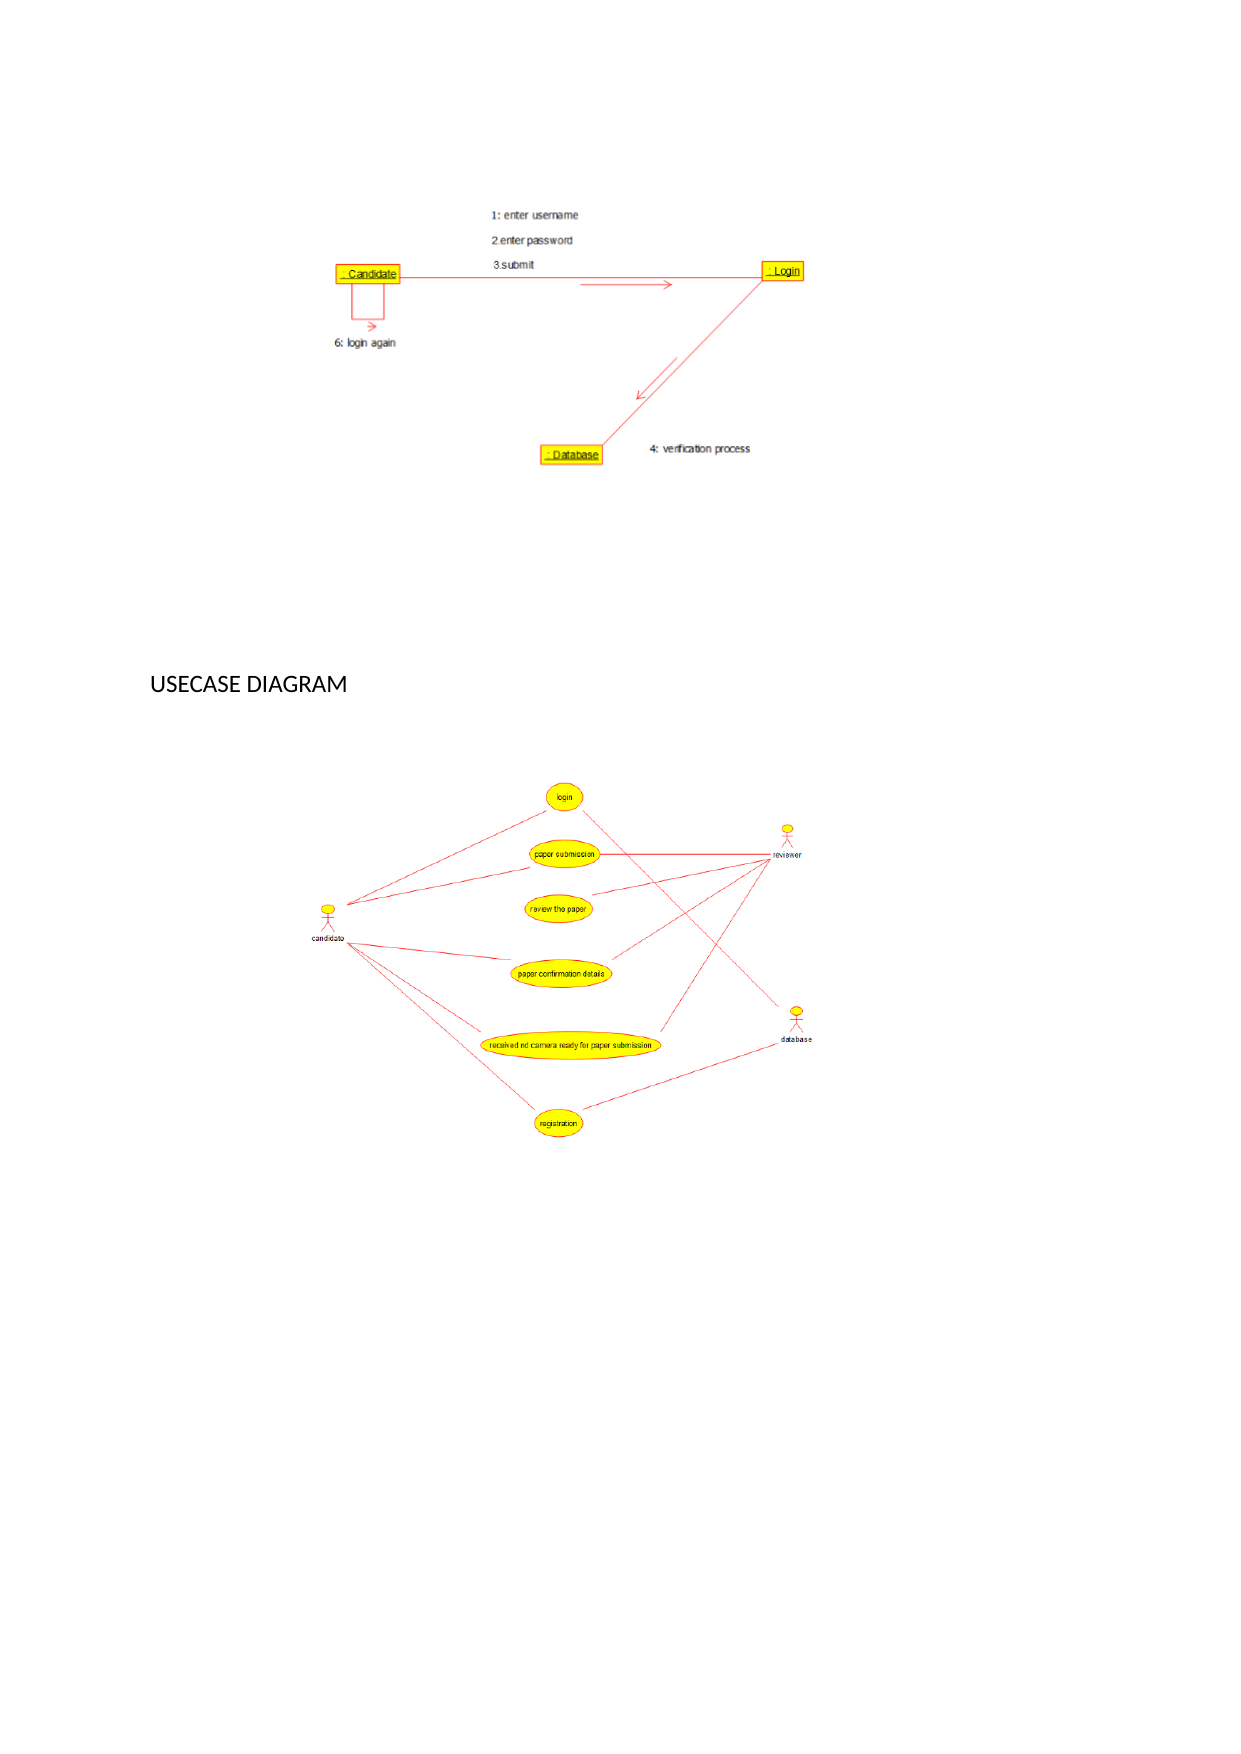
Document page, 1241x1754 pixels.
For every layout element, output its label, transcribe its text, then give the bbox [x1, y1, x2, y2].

text USECASE DIAGRAM [150, 668, 1090, 699]
picture [150, 717, 1091, 1209]
picture [150, 150, 1091, 650]
